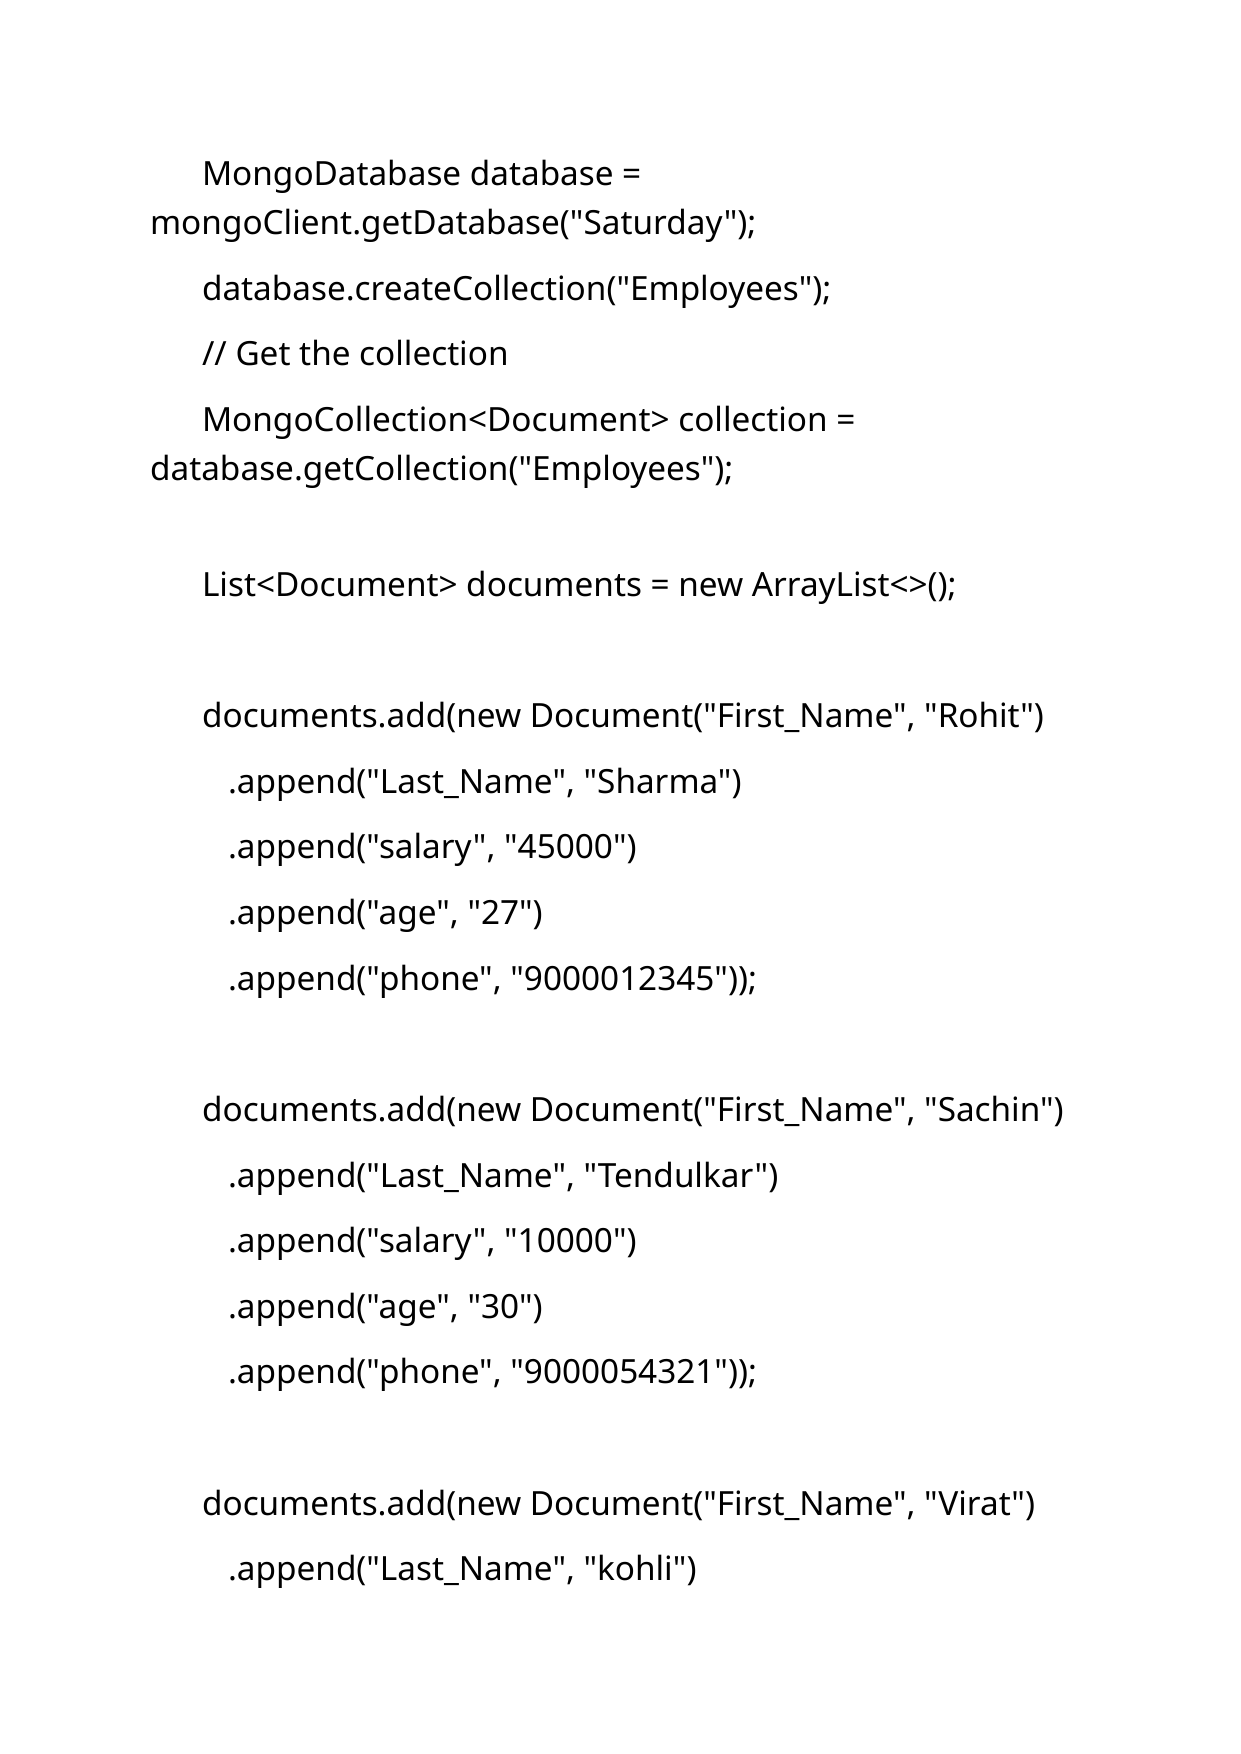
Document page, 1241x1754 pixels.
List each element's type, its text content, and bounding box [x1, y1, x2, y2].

text .append("Last_Name", "Sharma") [150, 758, 1090, 803]
text .append("salary", "10000") [150, 1217, 1090, 1262]
text MongoCollection<Document> collection = database.getCollection("Employees"); [150, 396, 1090, 490]
text MongoDatabase database = mongoClient.getDatabase("Saturday"); [150, 150, 1090, 244]
text .append("Last_Name", "kohli") [150, 1545, 1090, 1591]
text documents.add(new Document("First_Name", "Virat") [150, 1479, 1090, 1525]
text .append("phone", "9000054321")); [150, 1348, 1090, 1394]
text .append("salary", "45000") [150, 823, 1090, 869]
text documents.add(new Document("First_Name", "Rohit") [150, 692, 1090, 737]
text List<Document> documents = new ArrayList<>(); [150, 561, 1090, 606]
text // Get the collection [150, 330, 1090, 376]
text .append("Last_Name", "Tendulkar") [150, 1151, 1090, 1197]
text .append("phone", "9000012345")); [150, 954, 1090, 1000]
text database.createCollection("Employees"); [150, 264, 1090, 310]
text documents.add(new Document("First_Name", "Sachin") [150, 1086, 1090, 1131]
text .append("age", "30") [150, 1283, 1090, 1328]
text .append("age", "27") [150, 889, 1090, 934]
